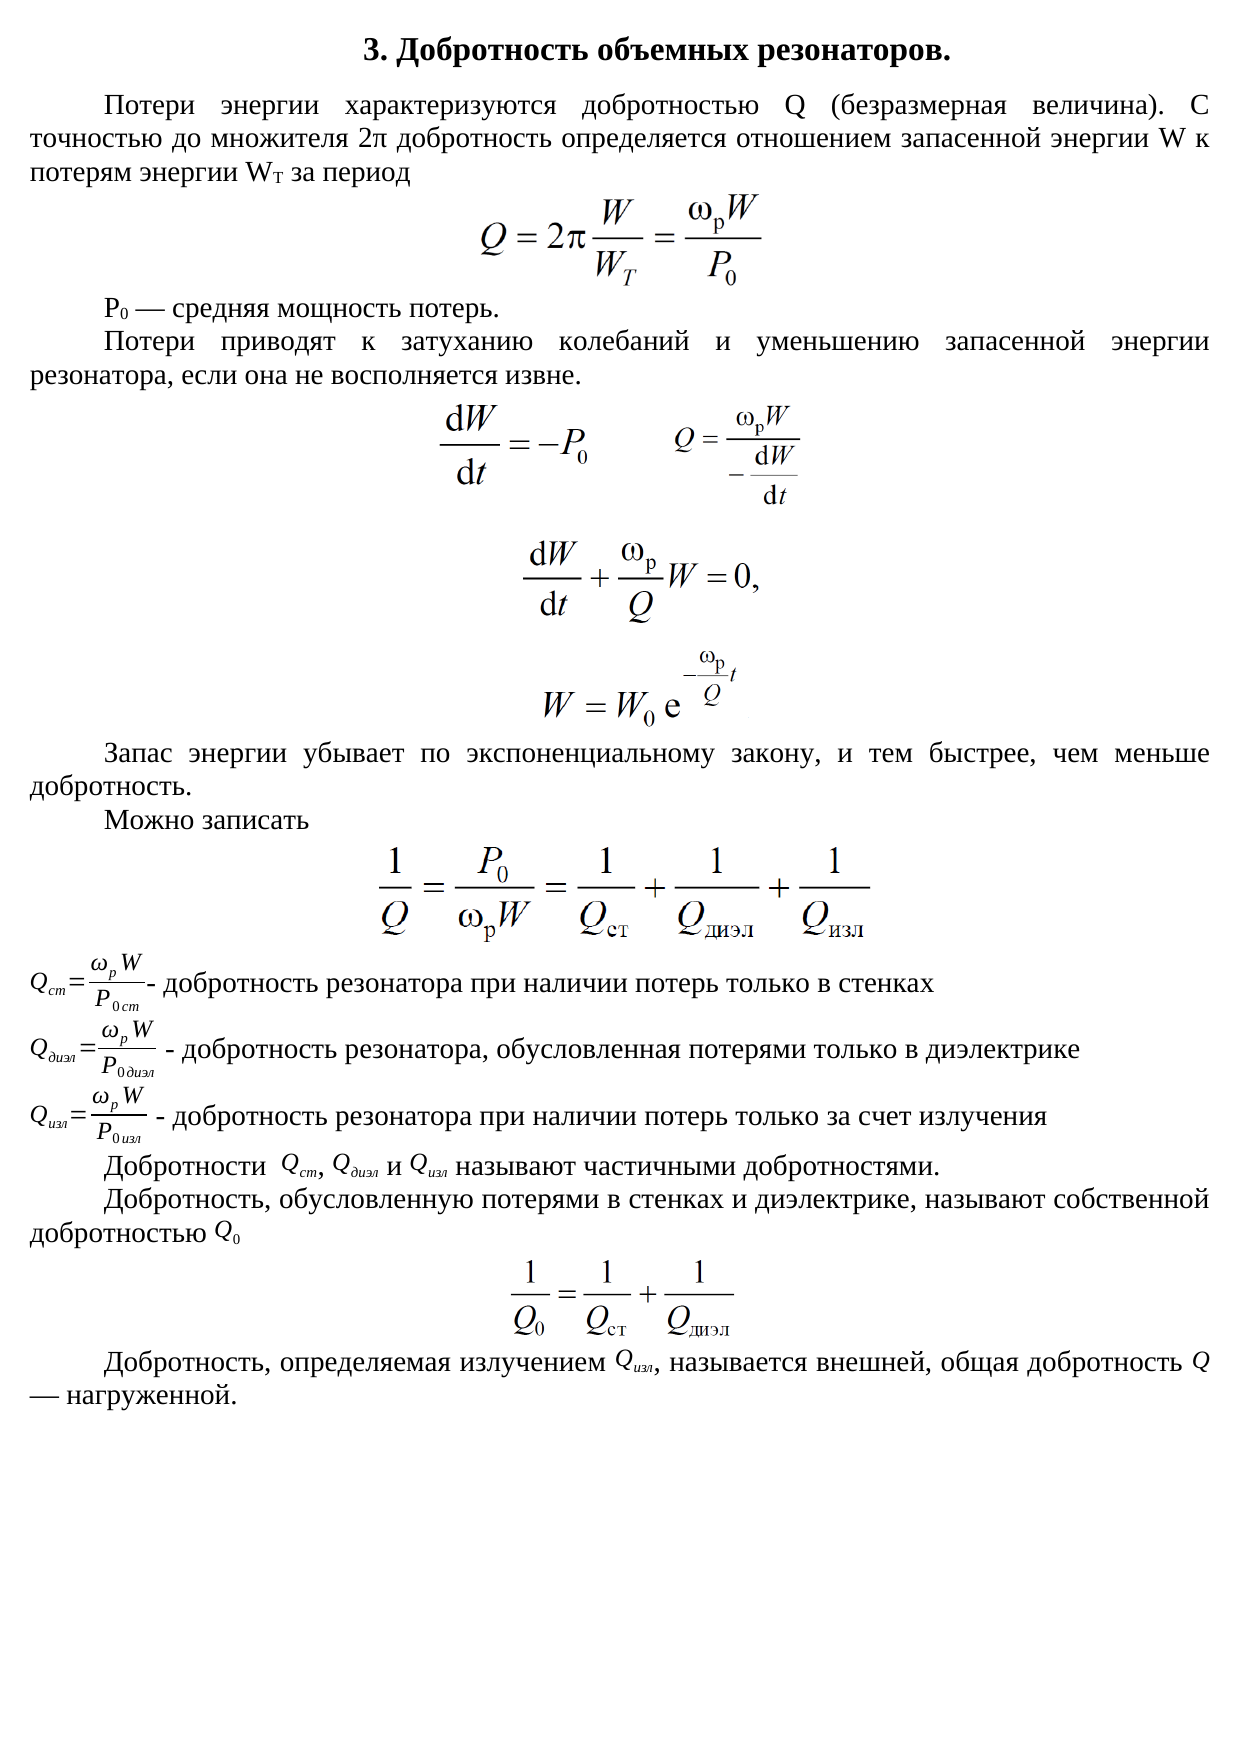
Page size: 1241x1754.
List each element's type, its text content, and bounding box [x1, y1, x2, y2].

subtitle 3. Добротность объемных резонаторов. [29, 29, 1211, 68]
text Можно записать [29, 802, 1211, 835]
text - добротность резонатора, обусловленная потерями только в диэлектрике [29, 1015, 1211, 1082]
text - добротность резонатора при наличии потерь только за счет излучения [29, 1082, 1211, 1148]
picture [366, 835, 874, 949]
text Добротность, определяемая излучением , называется внешней, общая добротность — нагруженной. [29, 1344, 1211, 1411]
text Запас энергии убывает по экспоненциальному закону, и тем быстрее, чем меньше добротность. [29, 735, 1211, 802]
picture [474, 187, 766, 290]
text P0 — средняя мощность потерь. [29, 290, 1211, 323]
text Добротности , и называют частичными добротностями. [29, 1148, 1211, 1181]
picture [434, 390, 806, 735]
text Добротность, обусловленную потерями в стенках и диэлектрике, называют собственной добротностью [29, 1181, 1211, 1248]
text Потери энергии характеризуются добротностью Q (безразмерная величина). С точностью до множителя 2π добротность определяется отношением запасенной энергии W к потерям энергии WT за период [29, 87, 1211, 188]
text Потери приводят к затуханию колебаний и уменьшению запасенной энергии резонатора, если она не восполняется извне. [29, 323, 1211, 390]
picture [504, 1248, 736, 1344]
text - добротность резонатора при наличии потерь только в стенках [29, 949, 1211, 1015]
